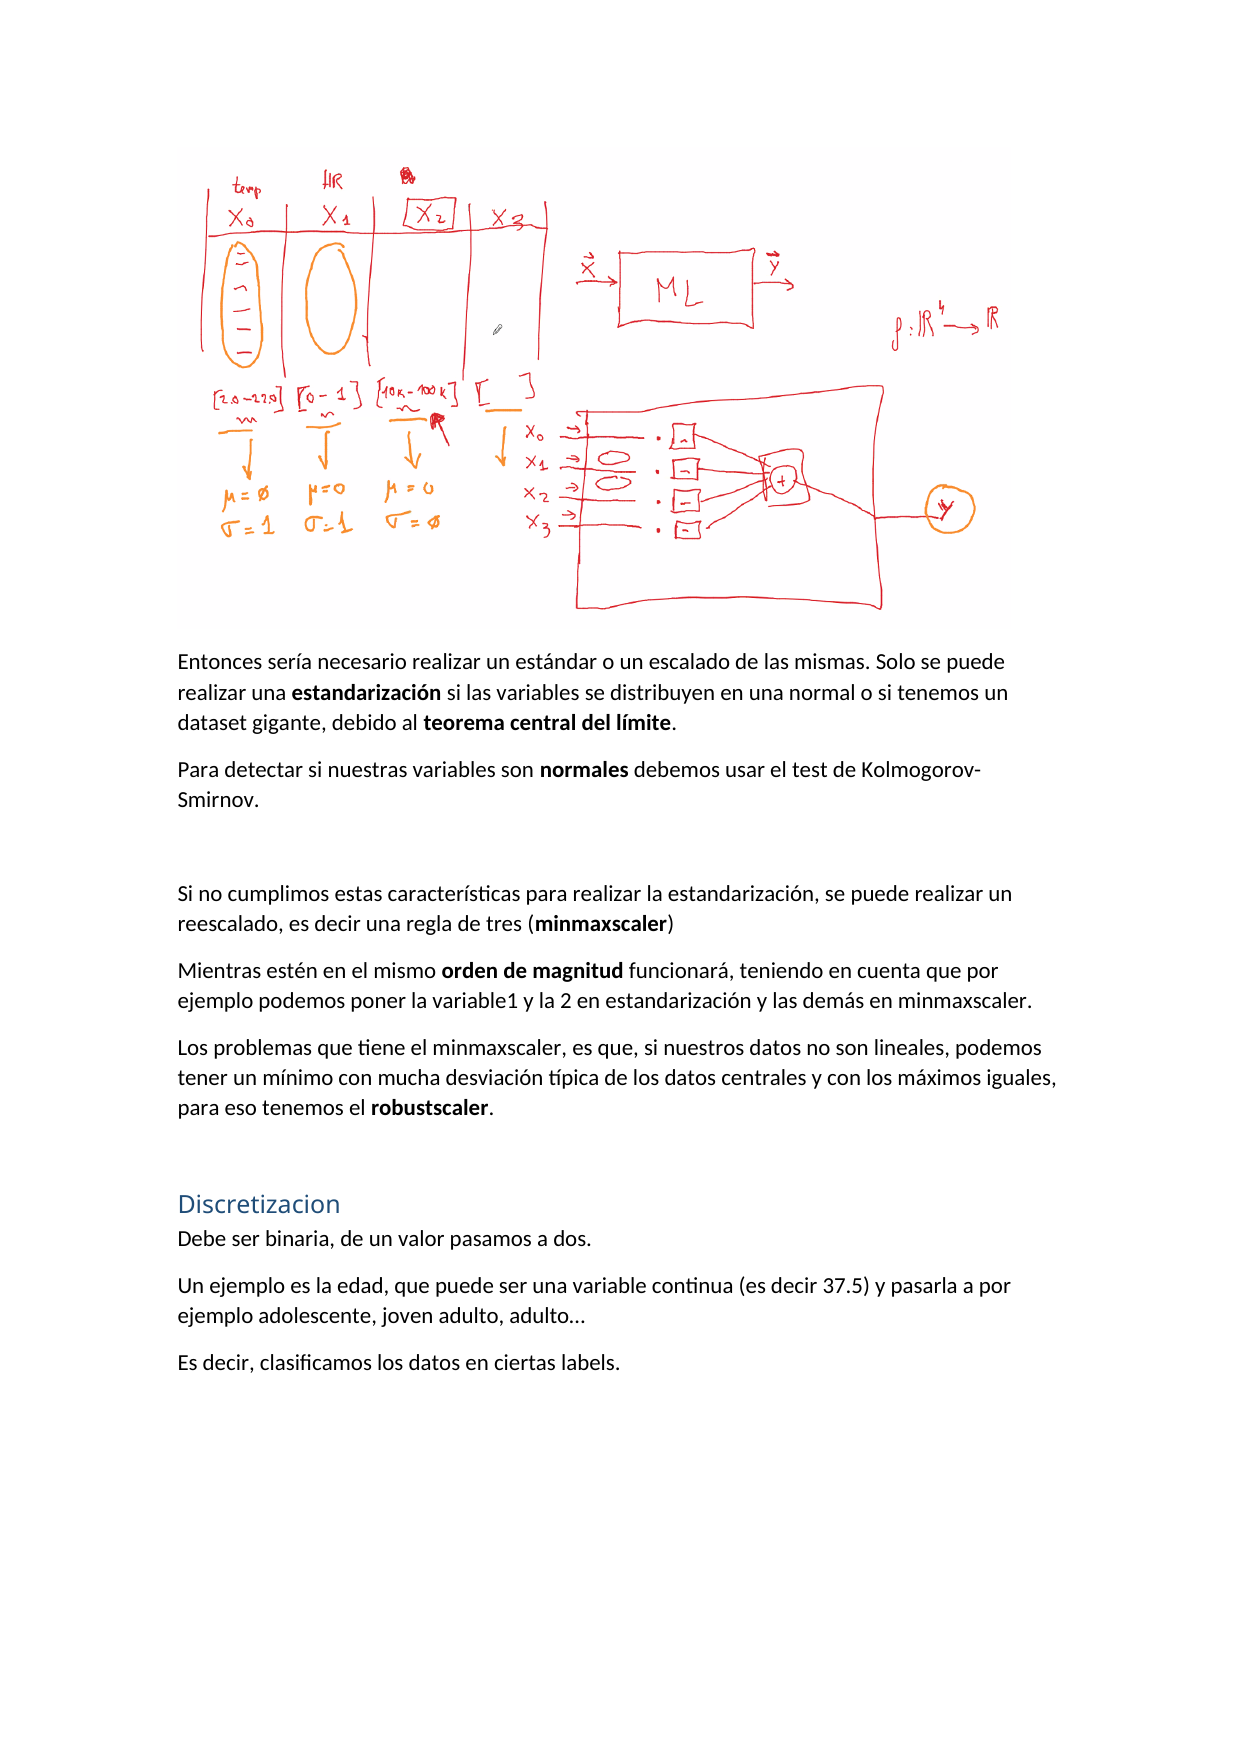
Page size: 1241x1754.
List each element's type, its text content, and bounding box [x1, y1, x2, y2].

text Los problemas que tiene el minmaxscaler, es que, si nuestros datos no son lineales, podemos tener un mínimo con mucha desviación típica de los datos centrales y con los máximos iguales, para eso tenemos el robustscaler. [177, 1033, 1063, 1121]
text Es decir, clasificamos los datos en ciertas labels. [177, 1348, 1063, 1376]
text Debe ser binaria, de un valor pasamos a dos. [177, 1224, 1063, 1252]
text Entonces sería necesario realizar un estándar o un escalado de las mismas. Solo se puede realizar una estandarización si las variables se distribuyen en una normal o si tenemos un dataset gigante, debido al teorema central del límite. [177, 647, 1063, 736]
text Un ejemplo es la edad, que puede ser una variable continua (es decir 37.5) y pasarla a por ejemplo adolescente, joven adulto, adulto… [177, 1271, 1063, 1329]
text Para detectar si nuestras variables son normales debemos usar el test de Kolmogorov-Smirnov. [177, 755, 1063, 813]
text Si no cumplimos estas características para realizar la estandarización, se puede realizar un reescalado, es decir una regla de tres (minmaxscaler) [177, 879, 1063, 937]
picture [177, 147, 1012, 629]
text Mientras estén en el mismo orden de magnitud funcionará, teniendo en cuenta que por ejemplo podemos poner la variable1 y la 2 en estandarización y las demás en minmaxscaler. [177, 956, 1063, 1014]
subtitle Discretizacion [177, 1187, 1063, 1221]
